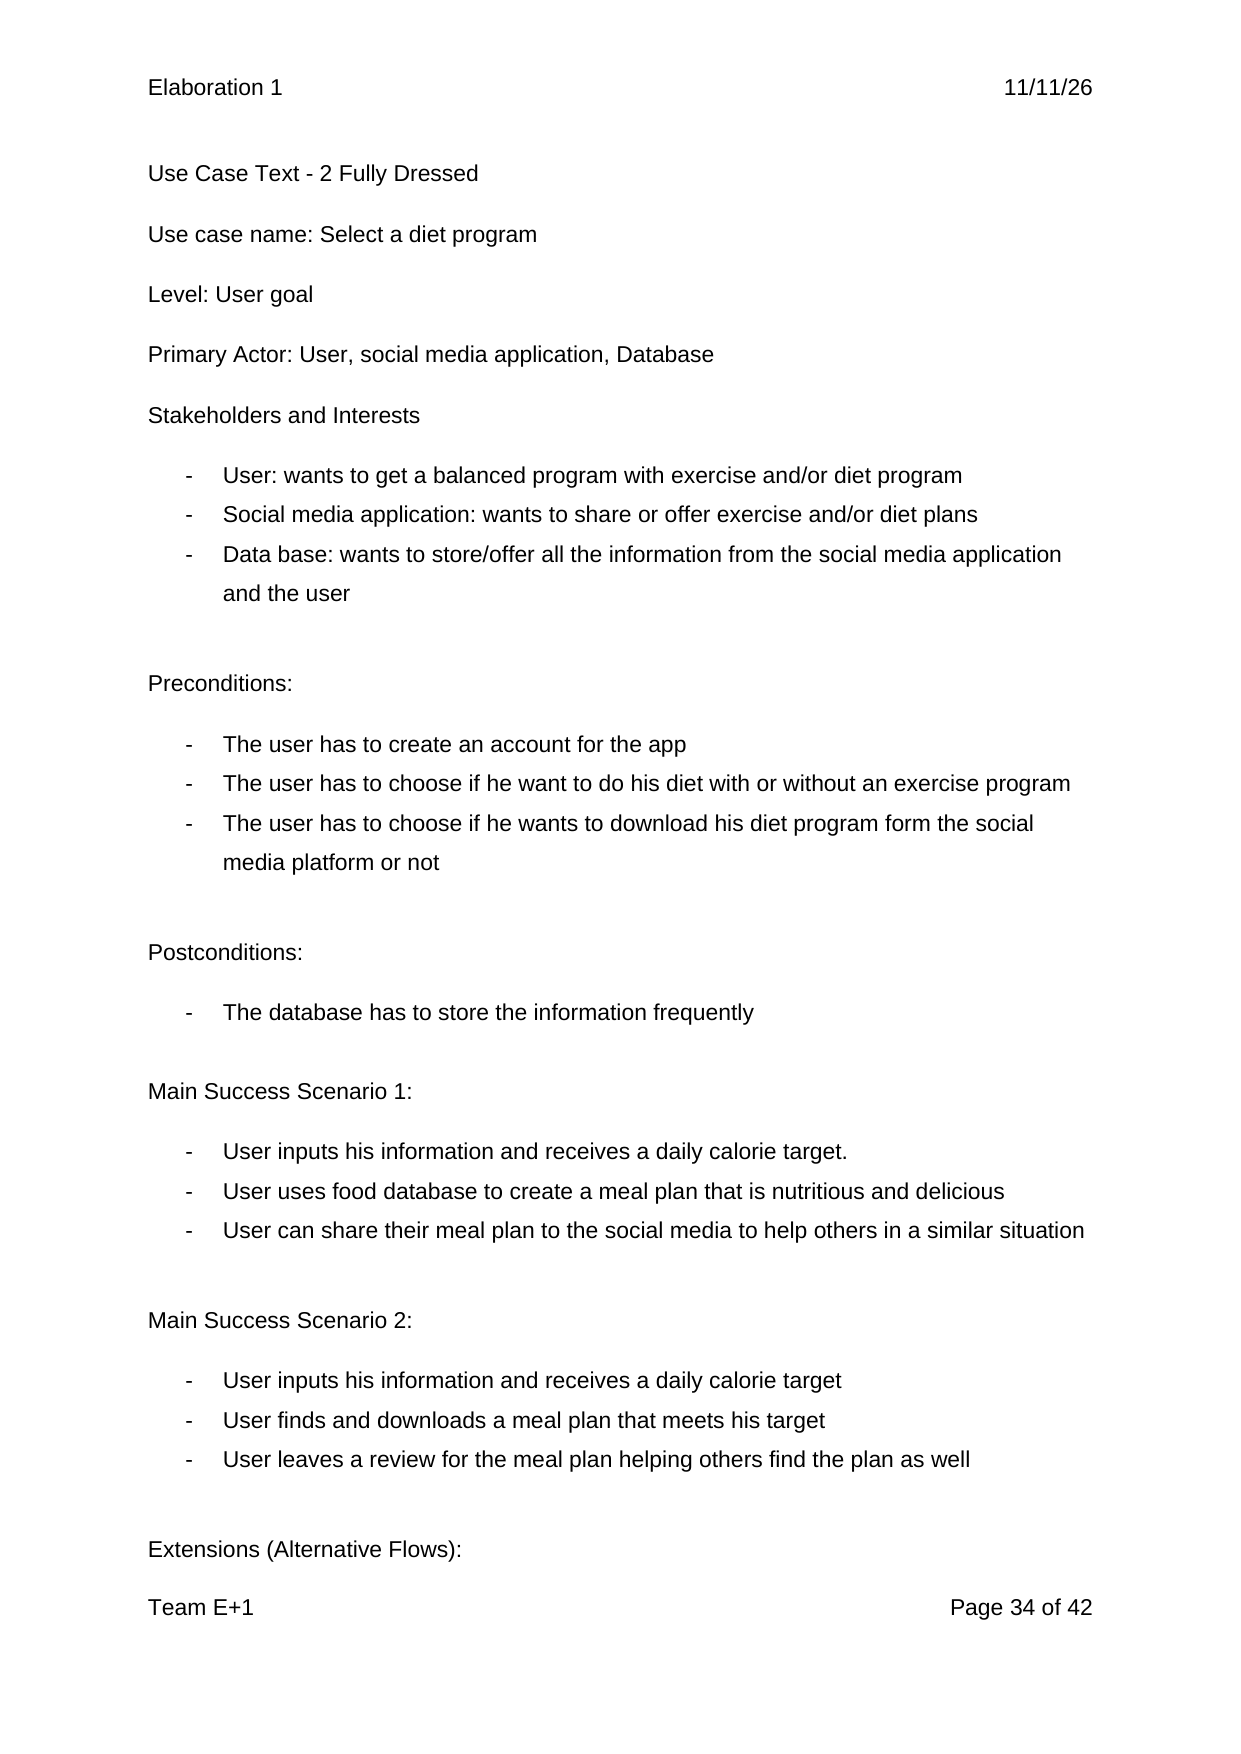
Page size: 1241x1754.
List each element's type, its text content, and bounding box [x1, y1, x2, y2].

list User: wants to get a balanced program with exercise and/or diet program [185, 462, 1093, 488]
text Use case name: Select a diet program [148, 221, 1093, 247]
list The user has to choose if he want to do his diet with or without an exercise program [185, 770, 1093, 796]
text Main Success Scenario 1: [148, 1078, 1093, 1104]
list Data base: wants to store/offer all the information from the social media application and the user [185, 541, 1093, 607]
text Level: User goal [148, 281, 1093, 307]
text Primary Actor: User, social media application, Database [148, 341, 1093, 368]
text Preconditions: [148, 670, 1093, 697]
list The database has to store the information frequently [185, 999, 1093, 1025]
text Main Success Scenario 2: [148, 1307, 1093, 1333]
list The user has to choose if he wants to download his diet program form the social media platform or not [185, 809, 1093, 875]
list User finds and downloads a meal plan that meets his target [185, 1407, 1093, 1433]
text Stakeholders and Interests [148, 402, 1093, 428]
list Social media application: wants to share or offer exercise and/or diet plans [185, 501, 1093, 528]
text Use Case Text - 2 Fully Dressed [148, 160, 1093, 187]
list User can share their meal plan to the social media to help others in a similar situation [185, 1217, 1093, 1244]
list User uses food database to create a meal plan that is nutritious and delicious [185, 1178, 1093, 1204]
list User inputs his information and receives a daily calorie target [185, 1367, 1093, 1394]
list User inputs his information and receives a daily calorie target. [185, 1138, 1093, 1165]
list User leaves a review for the meal plan helping others find the plan as well [185, 1446, 1093, 1473]
list The user has to create an account for the app [185, 731, 1093, 757]
text Extensions (Alternative Flows): [148, 1536, 1093, 1562]
text Postconditions: [148, 939, 1093, 965]
